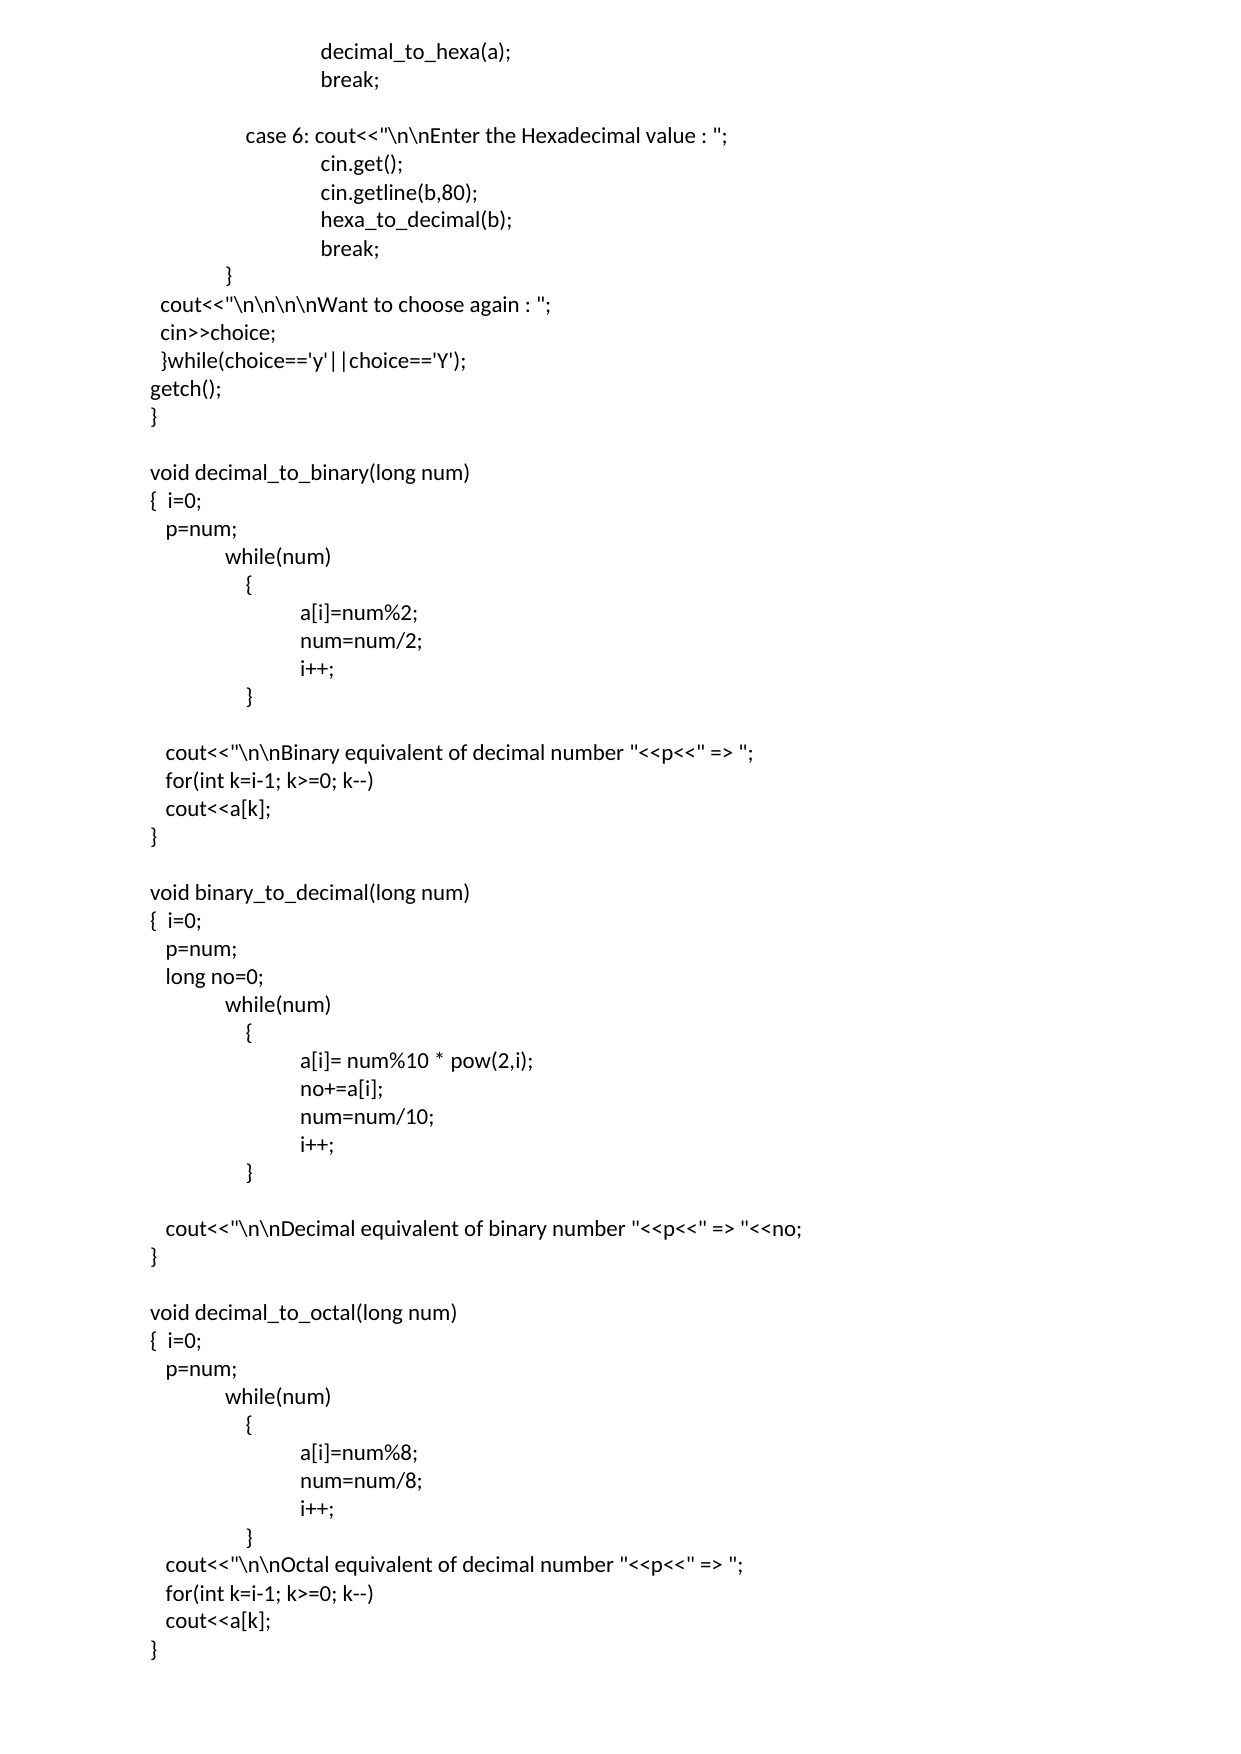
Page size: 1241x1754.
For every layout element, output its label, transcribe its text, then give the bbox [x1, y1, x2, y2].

text } [150, 1158, 1090, 1186]
text decimal_to_hexa(a); [150, 37, 1090, 66]
text cout<<"\n\nBinary equivalent of decimal number "<<p<<" => "; [150, 738, 1090, 766]
text num=num/10; [150, 1102, 1090, 1130]
text p=num; [150, 1354, 1090, 1382]
text } [150, 1635, 1090, 1663]
text } [150, 1523, 1090, 1551]
text }while(choice=='y'||choice=='Y'); [150, 346, 1090, 374]
text for(int k=i-1; k>=0; k--) [150, 766, 1090, 794]
text i++; [150, 1130, 1090, 1158]
text } [150, 822, 1090, 850]
text cout<<a[k]; [150, 794, 1090, 822]
text } [150, 1242, 1090, 1270]
text void decimal_to_octal(long num) [150, 1298, 1090, 1326]
text while(num) [150, 542, 1090, 570]
text void decimal_to_binary(long num) [150, 458, 1090, 486]
text a[i]=num%8; [150, 1438, 1090, 1467]
text i++; [150, 654, 1090, 682]
text p=num; [150, 934, 1090, 962]
text num=num/8; [150, 1467, 1090, 1494]
text while(num) [150, 990, 1090, 1018]
text long no=0; [150, 962, 1090, 990]
text break; [150, 234, 1090, 262]
text no+=a[i]; [150, 1074, 1090, 1102]
text cin>>choice; [150, 318, 1090, 346]
text p=num; [150, 514, 1090, 542]
text break; [150, 66, 1090, 93]
text { i=0; [150, 906, 1090, 934]
text cout<<"\n\nDecimal equivalent of binary number "<<p<<" => "<<no; [150, 1214, 1090, 1242]
text { [150, 1411, 1090, 1438]
text { i=0; [150, 1326, 1090, 1354]
text i++; [150, 1494, 1090, 1523]
text cin.get(); [150, 149, 1090, 178]
text cin.getline(b,80); [150, 178, 1090, 206]
text { [150, 570, 1090, 598]
text getch(); [150, 374, 1090, 402]
text for(int k=i-1; k>=0; k--) [150, 1579, 1090, 1607]
text num=num/2; [150, 626, 1090, 654]
text a[i]=num%2; [150, 598, 1090, 626]
text cout<<"\n\n\n\nWant to choose again : "; [150, 290, 1090, 318]
text { [150, 1018, 1090, 1046]
text cout<<"\n\nOctal equivalent of decimal number "<<p<<" => "; [150, 1551, 1090, 1579]
text cout<<a[k]; [150, 1607, 1090, 1635]
text a[i]= num%10 * pow(2,i); [150, 1046, 1090, 1074]
text } [150, 682, 1090, 710]
text while(num) [150, 1382, 1090, 1411]
text } [150, 402, 1090, 430]
text case 6: cout<<"\n\nEnter the Hexadecimal value : "; [150, 122, 1090, 149]
text { i=0; [150, 486, 1090, 514]
text hexa_to_decimal(b); [150, 206, 1090, 234]
text void binary_to_decimal(long num) [150, 878, 1090, 906]
text } [150, 262, 1090, 290]
